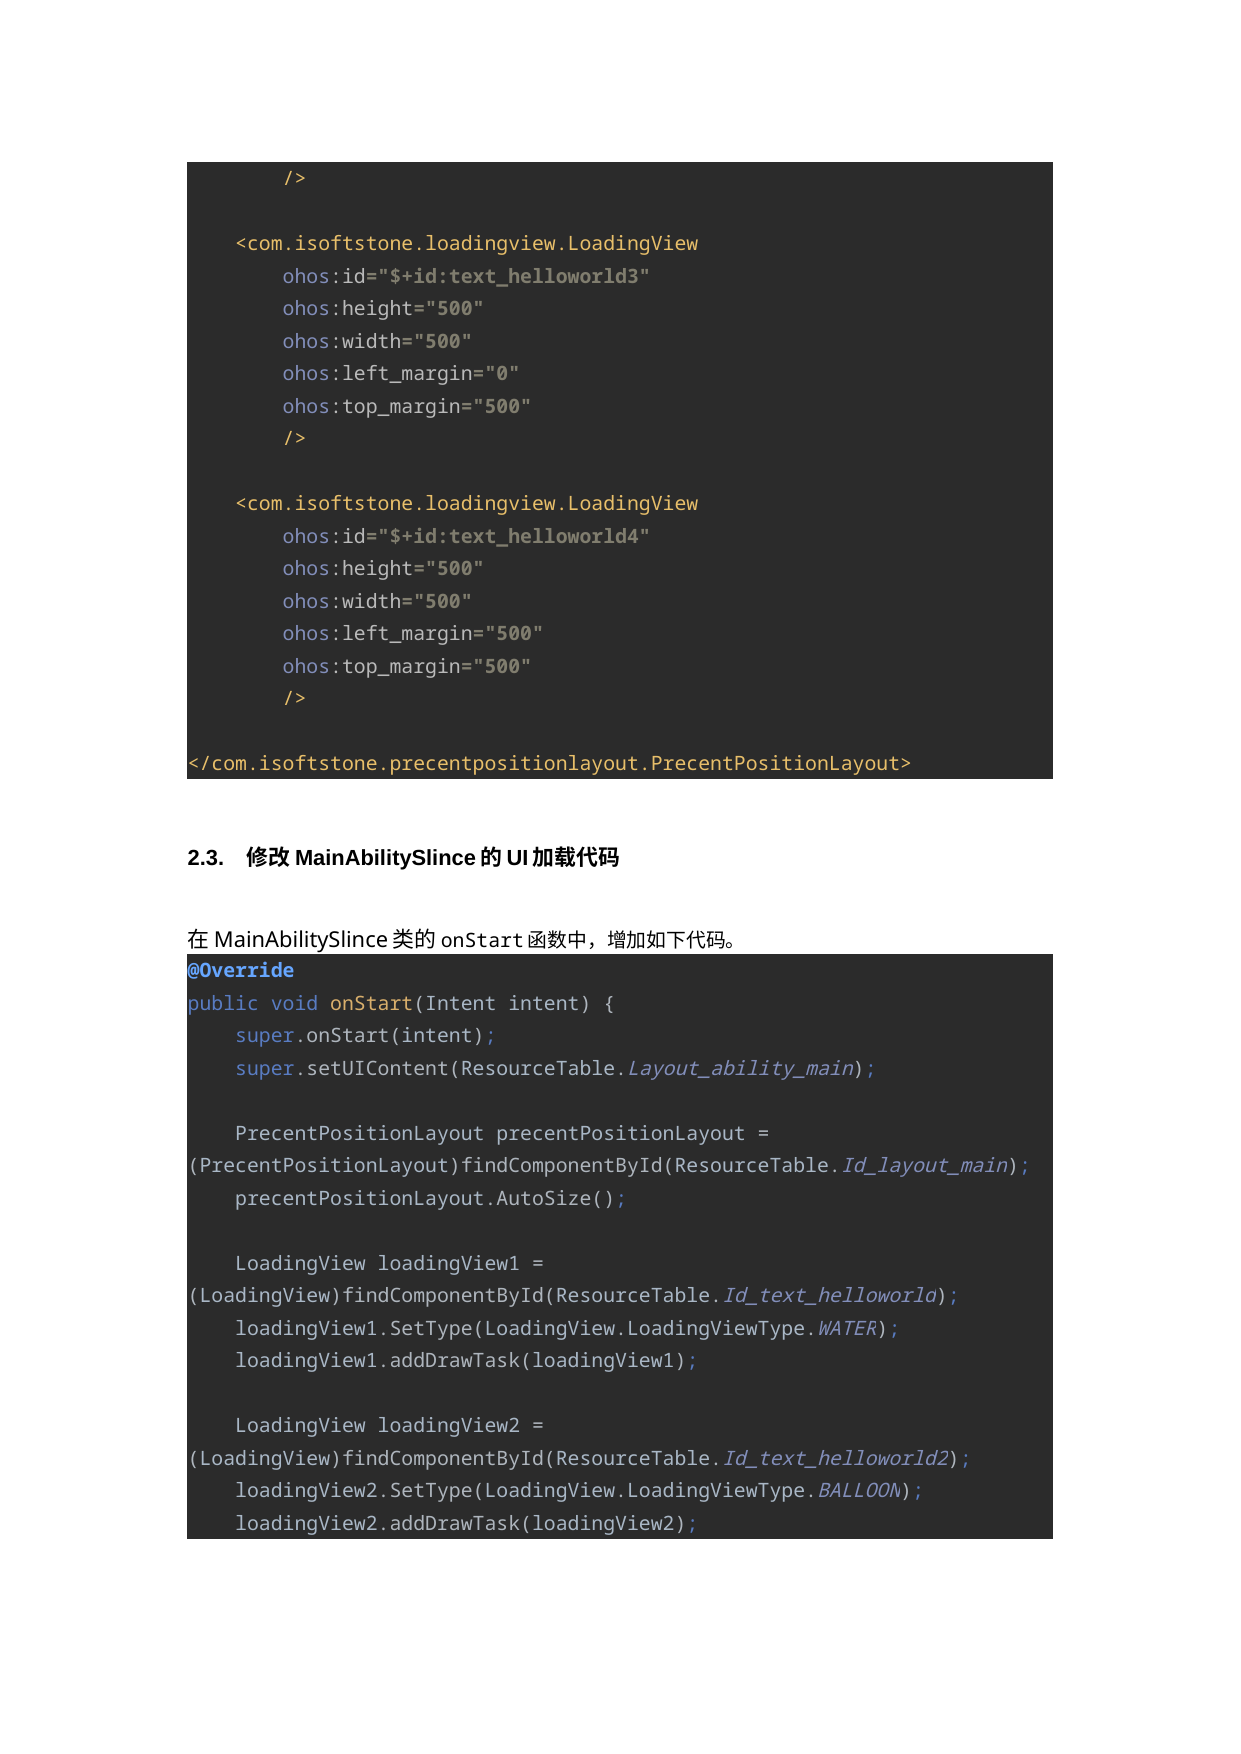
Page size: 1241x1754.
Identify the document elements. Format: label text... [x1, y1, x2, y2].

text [187, 162, 1053, 844]
subtitle 修改MainAbilitySlince的UI加载代码 [187, 904, 1053, 937]
text 在MainAbilitySlince类的onStart函数中，增加如下代码。 [187, 986, 1053, 1019]
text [187, 1019, 1053, 1571]
